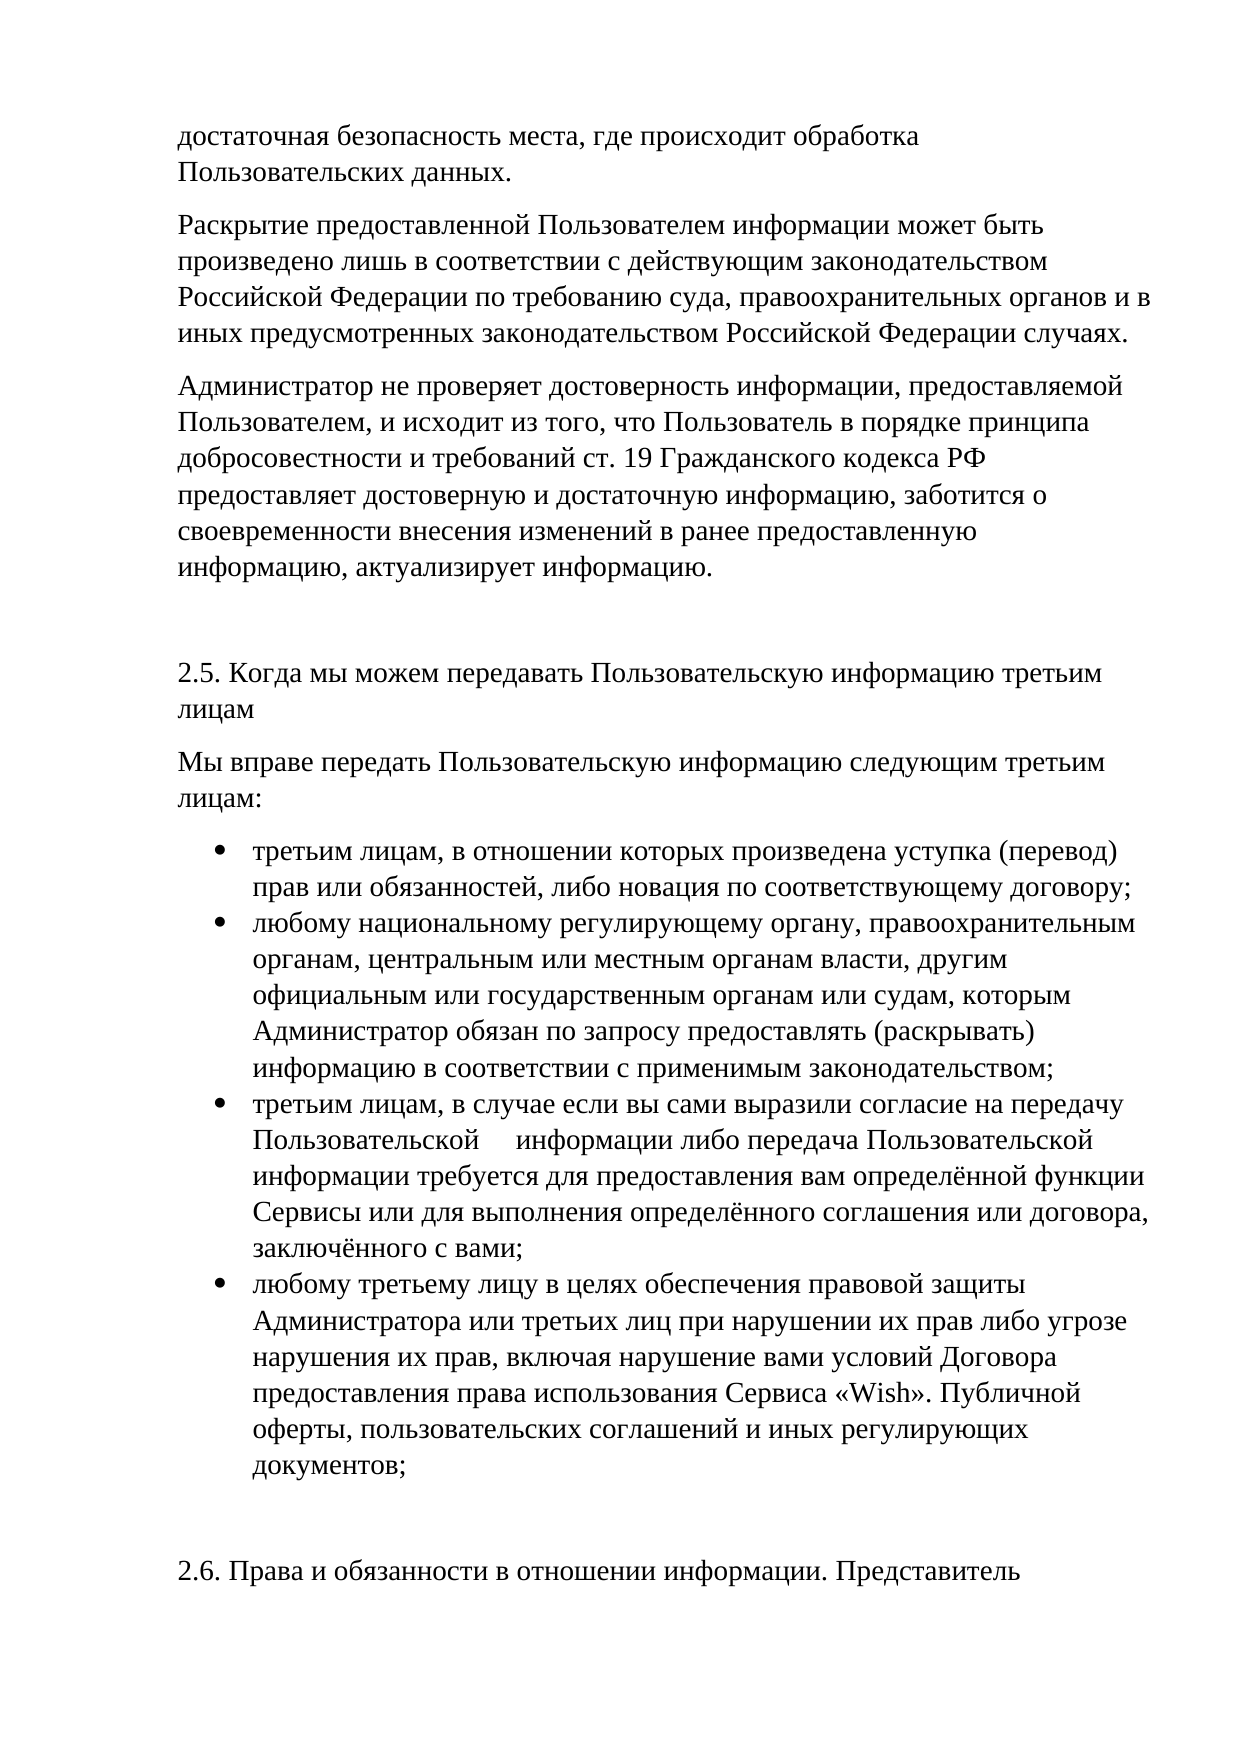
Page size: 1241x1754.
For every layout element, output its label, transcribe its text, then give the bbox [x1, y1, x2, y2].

list любому третьему лицу в целях обеспечения правовой защиты Администратора или третьих лиц при нарушении их прав либо угрозе нарушения их прав, включая нарушение вами условий Договора предоставления права использования Сервиса «Wish». Публичной оферты, пользовательских соглашений и иных регулирующих документов; [215, 1267, 1152, 1481]
text Администратор не проверяет достоверность информации, предоставляемой Пользователем, и исходит из того, что Пользователь в порядке принципа добросовестности и требований ст. 19 Гражданского кодекса РФ предоставляет достоверную и достаточную информацию, заботится о своевременности внесения изменений в ранее предоставленную информацию, актуализирует информацию. [177, 368, 1152, 583]
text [177, 118, 1152, 188]
list третьим лицам, в случае если вы сами выразили согласие на передачу Пользовательской информации либо передача Пользовательской информации требуется для предоставления вам определённой функции Сервисы или для выполнения определённого соглашения или договора, заключённого с вами; [215, 1086, 1152, 1264]
text 2.5. Когда мы можем передавать Пользовательскую информацию третьим лицам [177, 655, 1152, 724]
text Раскрытие предоставленной Пользователем информации может быть произведено лишь в соответствии с действующим законодательством Российской Федерации по требованию суда, правоохранительных органов и в иных предусмотренных законодательством Российской Федерации случаях. [177, 207, 1152, 349]
text 2.6. Права и обязанности в отношении информации. Представитель [177, 1553, 1152, 1587]
list любому национальному регулирующему органу, правоохранительным органам, центральным или местным органам власти, другим официальным или государственным органам или судам, которым Администратор обязан по запросу предоставлять (раскрывать) информацию в соответствии с применимым законодательством; [215, 905, 1152, 1083]
text Мы вправе передать Пользовательскую информацию следующим третьим лицам: [177, 744, 1152, 813]
list третьим лицам, в отношении которых произведена уступка (перевод) прав или обязанностей, либо новация по соответствующему договору; [215, 833, 1152, 902]
